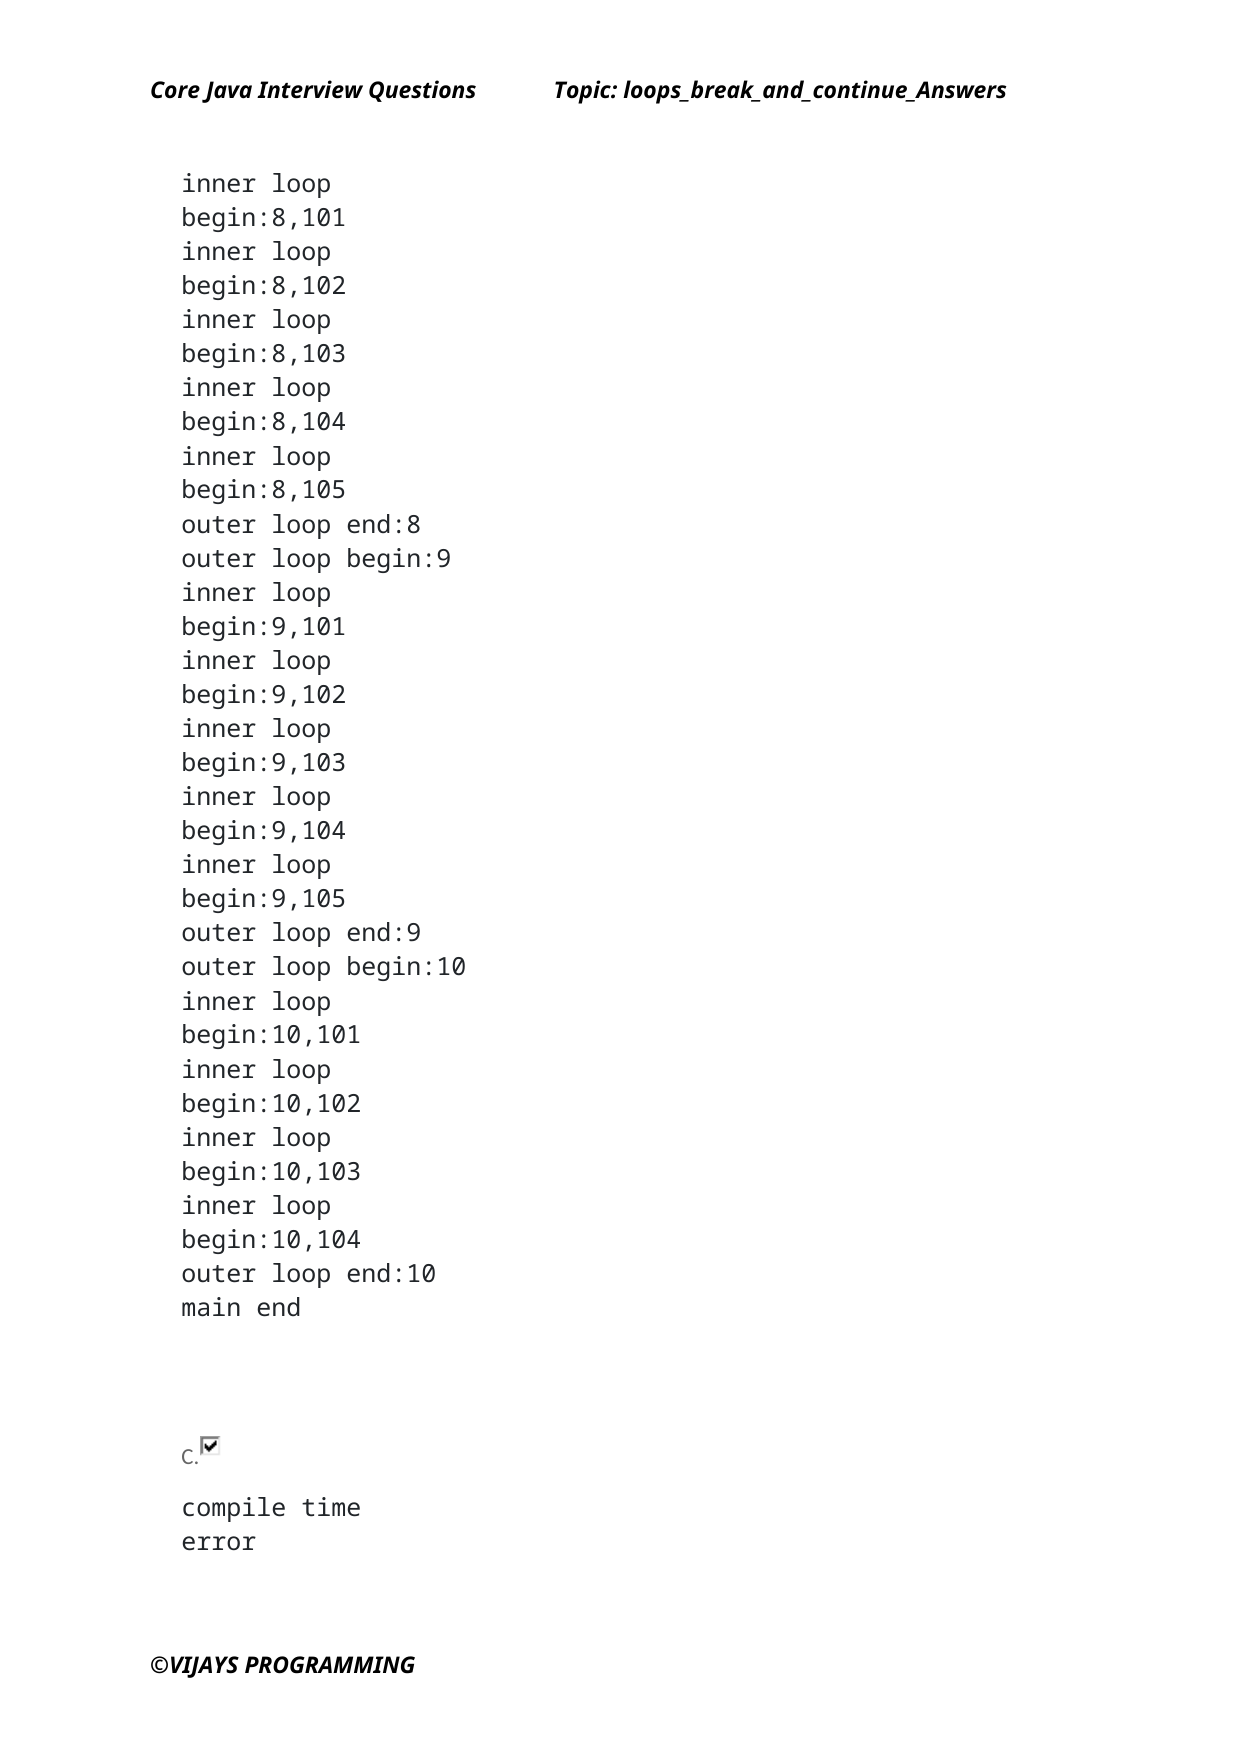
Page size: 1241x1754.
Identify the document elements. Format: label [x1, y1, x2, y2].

table_cell [150, 150, 1090, 1597]
